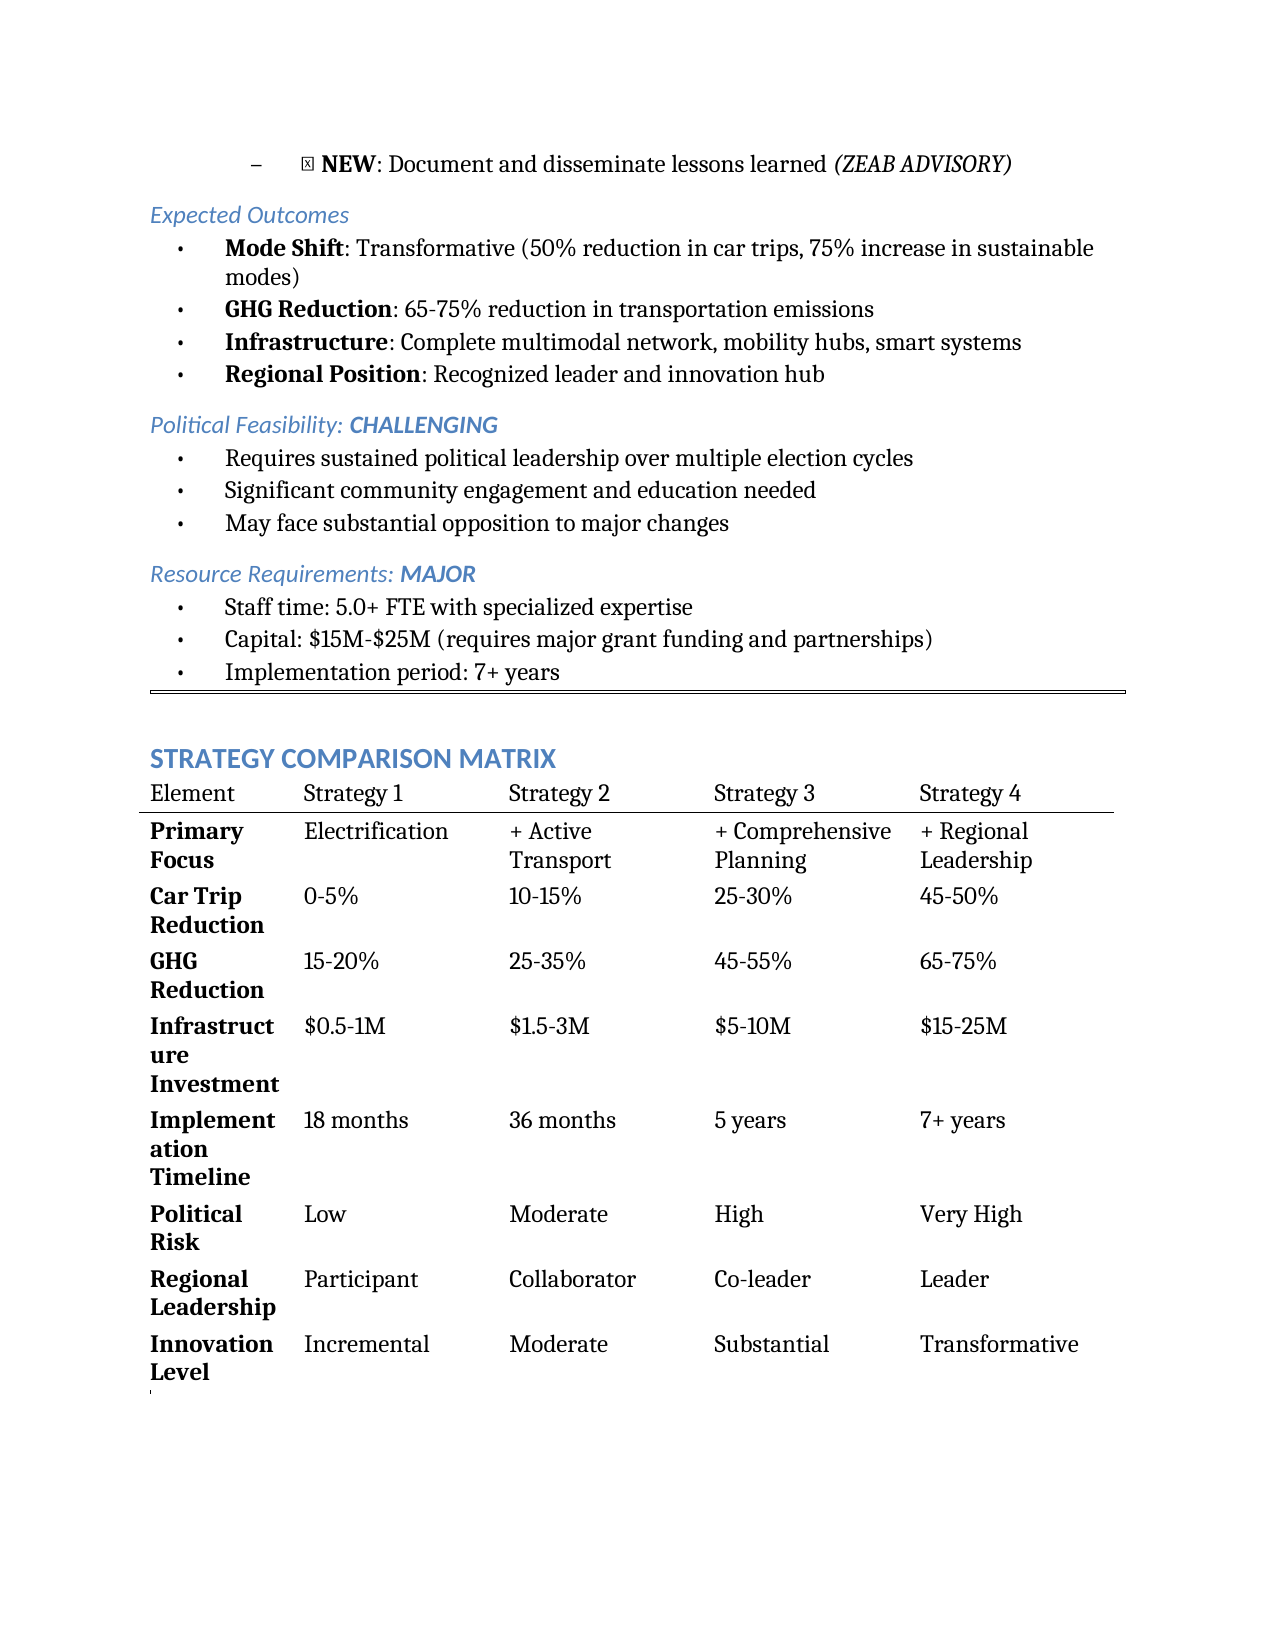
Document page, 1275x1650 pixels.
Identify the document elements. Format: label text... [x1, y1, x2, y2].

table_cell 25-30% [703, 878, 908, 943]
subtitle Political Feasibility: CHALLENGING [150, 410, 1125, 440]
subtitle Expected Outcomes [150, 199, 1125, 230]
table_cell Very High [909, 1196, 1114, 1261]
table_cell 45-55% [703, 943, 908, 1008]
list Requires sustained political leadership over multiple election cycles [175, 444, 1125, 473]
table_cell 36 months [498, 1102, 703, 1196]
table_cell Car Trip Reduction [139, 878, 293, 943]
table_cell Collaborator [498, 1261, 703, 1326]
table_cell 45-50% [909, 878, 1114, 943]
list Capital: $15M-$25M (requires major grant funding and partnerships) [175, 625, 1125, 654]
list Infrastructure: Complete multimodal network, mobility hubs, smart systems [175, 328, 1125, 356]
table_cell Innovation Level [139, 1326, 293, 1391]
table_header Strategy 4 [909, 776, 1114, 812]
table_header Strategy 3 [703, 776, 908, 812]
table_cell 7+ years [909, 1102, 1114, 1196]
list Mode Shift: Transformative (50% reduction in car trips, 75% increase in sustainable modes) [175, 234, 1125, 291]
table_cell Co-leader [703, 1261, 908, 1326]
table_cell Infrastructure Investment [139, 1008, 293, 1102]
table_cell $5-10M [703, 1008, 908, 1102]
list 🧭 NEW: Document and disseminate lessons learned (ZEAB ADVISORY) [250, 150, 1125, 179]
table_cell Moderate [498, 1196, 703, 1261]
table_cell Moderate [498, 1326, 703, 1391]
list Implementation period: 7+ years [175, 658, 1125, 687]
list GHG Reduction: 65-75% reduction in transportation emissions [175, 295, 1125, 324]
table_cell 18 months [293, 1102, 498, 1196]
table_cell 25-35% [498, 943, 703, 1008]
table_cell High [703, 1196, 908, 1261]
table_cell Primary Focus [139, 813, 293, 878]
table_header Element [139, 776, 293, 812]
table_cell Transformative [909, 1326, 1114, 1391]
table_cell Substantial [703, 1326, 908, 1391]
table_cell + Comprehensive Planning [703, 813, 908, 878]
table_cell Leader [909, 1261, 1114, 1326]
table_cell + Active Transport [498, 813, 703, 878]
table_cell + Regional Leadership [909, 813, 1114, 878]
table_cell GHG Reduction [139, 943, 293, 1008]
list Staff time: 5.0+ FTE with specialized expertise [175, 593, 1125, 622]
table_cell 0-5% [293, 878, 498, 943]
table_cell 10-15% [498, 878, 703, 943]
table_cell Low [293, 1196, 498, 1261]
table_cell 5 years [703, 1102, 908, 1196]
subtitle Resource Requirements: MAJOR [150, 558, 1125, 589]
list May face substantial opposition to major changes [175, 509, 1125, 538]
list Significant community engagement and education needed [175, 476, 1125, 505]
table_cell 65-75% [909, 943, 1114, 1008]
table_cell 15-20% [293, 943, 498, 1008]
table_cell $0.5-1M [293, 1008, 498, 1102]
table_cell $15-25M [909, 1008, 1114, 1102]
table_cell Implementation Timeline [139, 1102, 293, 1196]
list Regional Position: Recognized leader and innovation hub [175, 360, 1125, 389]
table_header Strategy 2 [498, 776, 703, 812]
table_cell Incremental [293, 1326, 498, 1391]
table_cell Political Risk [139, 1196, 293, 1261]
table_cell Electrification [293, 813, 498, 878]
table_cell Regional Leadership [139, 1261, 293, 1326]
table_cell $1.5-3M [498, 1008, 703, 1102]
table_cell Participant [293, 1261, 498, 1326]
table_header Strategy 1 [293, 776, 498, 812]
subtitle STRATEGY COMPARISON MATRIX [150, 740, 1125, 776]
